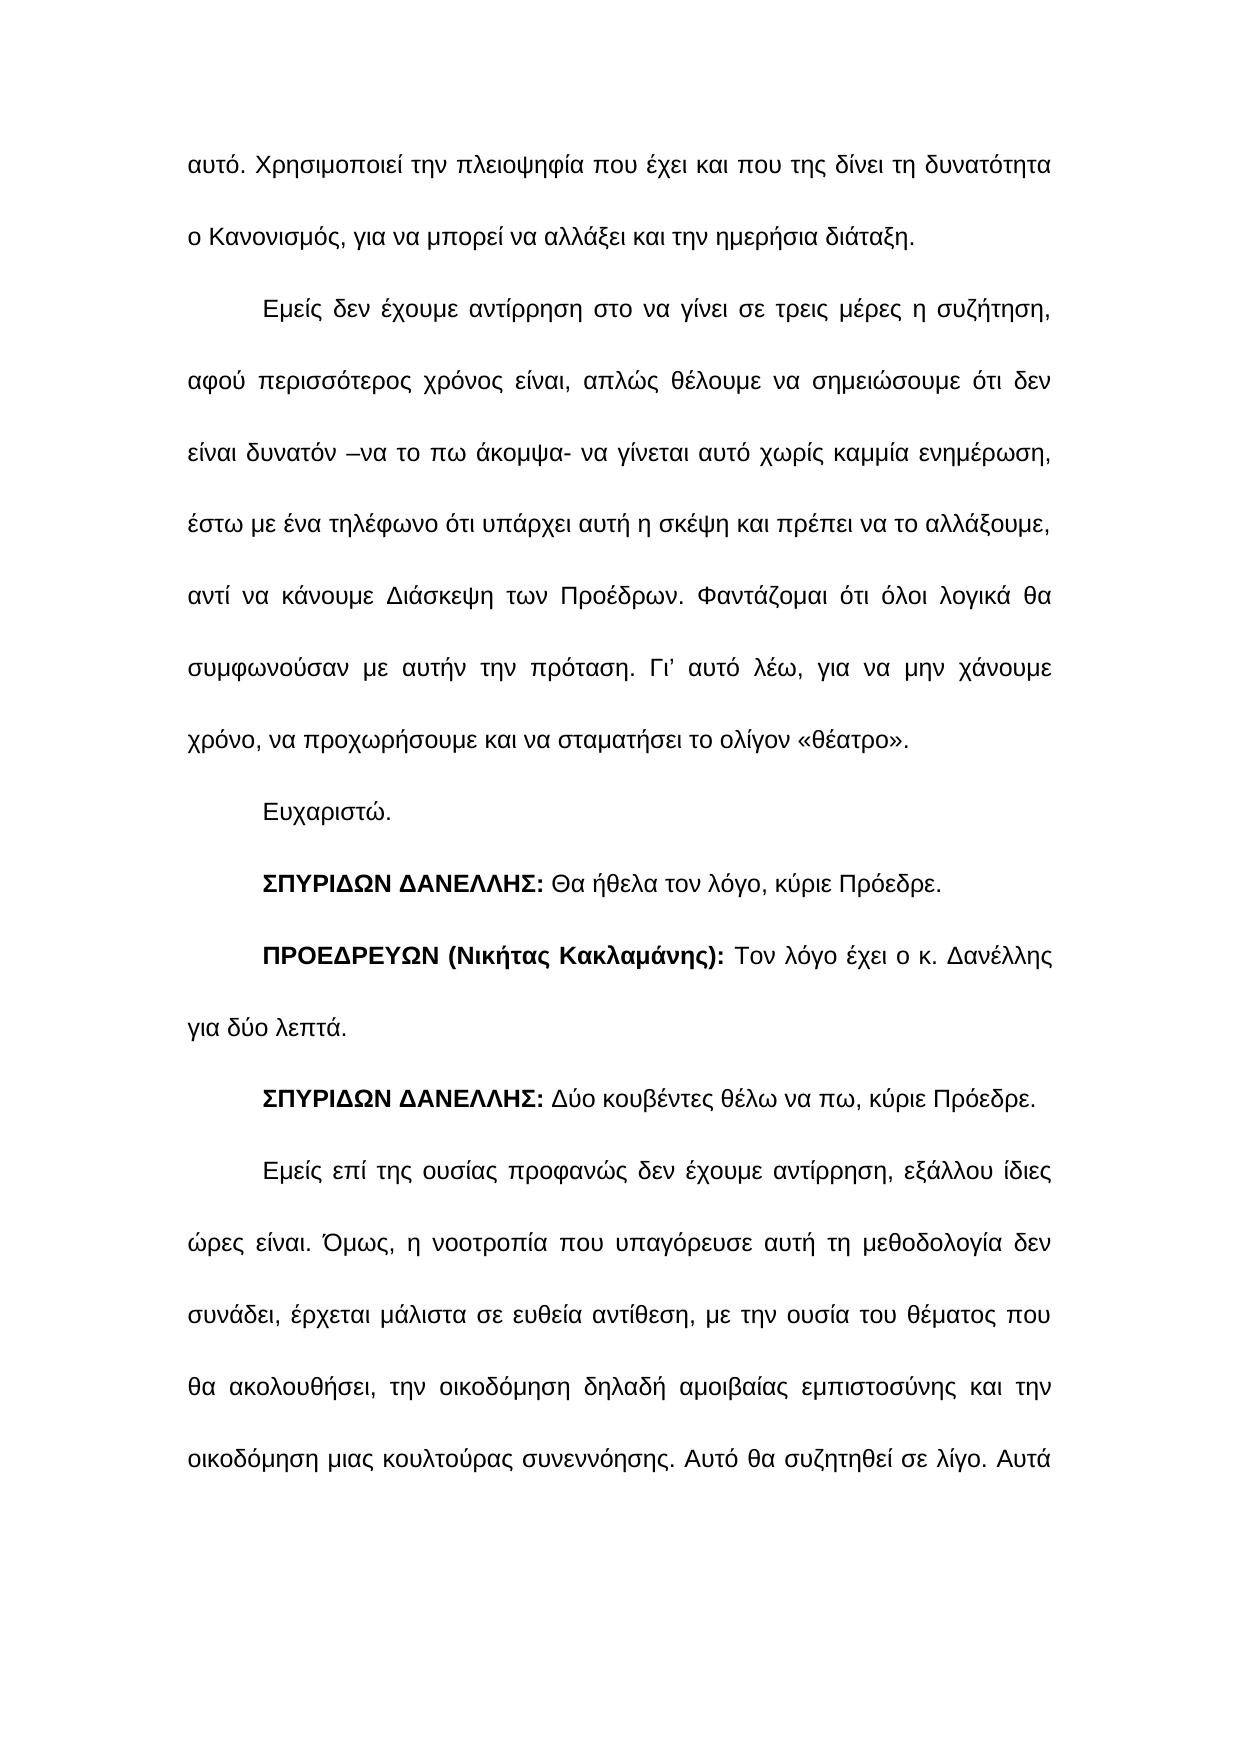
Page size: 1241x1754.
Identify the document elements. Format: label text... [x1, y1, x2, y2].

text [187, 1156, 1053, 1472]
text ΣΠΥΡΙΔΩΝ ΔΑΝΕΛΛΗΣ: Δύο κουβέντες θέλω να πω, κύριε Πρόεδρε. [187, 1084, 1053, 1113]
text ΠΡΟΕΔΡΕΥΩΝ (Νικήτας Κακλαμάνης): Τον λόγο έχει ο κ. Δανέλλης για δύο λεπτά. [187, 941, 1053, 1041]
text ΣΠΥΡΙΔΩΝ ΔΑΝΕΛΛΗΣ: Θα ήθελα τον λόγο, κύριε Πρόεδρε. [187, 869, 1053, 897]
text Εμείς δεν έχουμε αντίρρηση στο να γίνει σε τρεις μέρες η συζήτηση, αφού περισσότερος χρόνος είναι, απλώς θέλουμε να σημειώσουμε ότι δεν είναι δυνατόν –να το πω άκομψα- να γίνεται αυτό χωρίς καμμία ενημέρωση, έστω με ένα τηλέφωνο ότι υπάρχει αυτή η σκέψη και πρέπει να το αλλάξουμε, αντί να κάνουμε Διάσκεψη των Προέδρων. Φαντάζομαι ότι όλοι λογικά θα συμφωνούσαν με αυτήν την πρόταση. Γι’ αυτό λέω, για να μην χάνουμε χρόνο, να προχωρήσουμε και να σταματήσει το ολίγον «θέατρο». [187, 294, 1053, 754]
text Ευχαριστώ. [187, 797, 1053, 826]
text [187, 150, 1053, 251]
